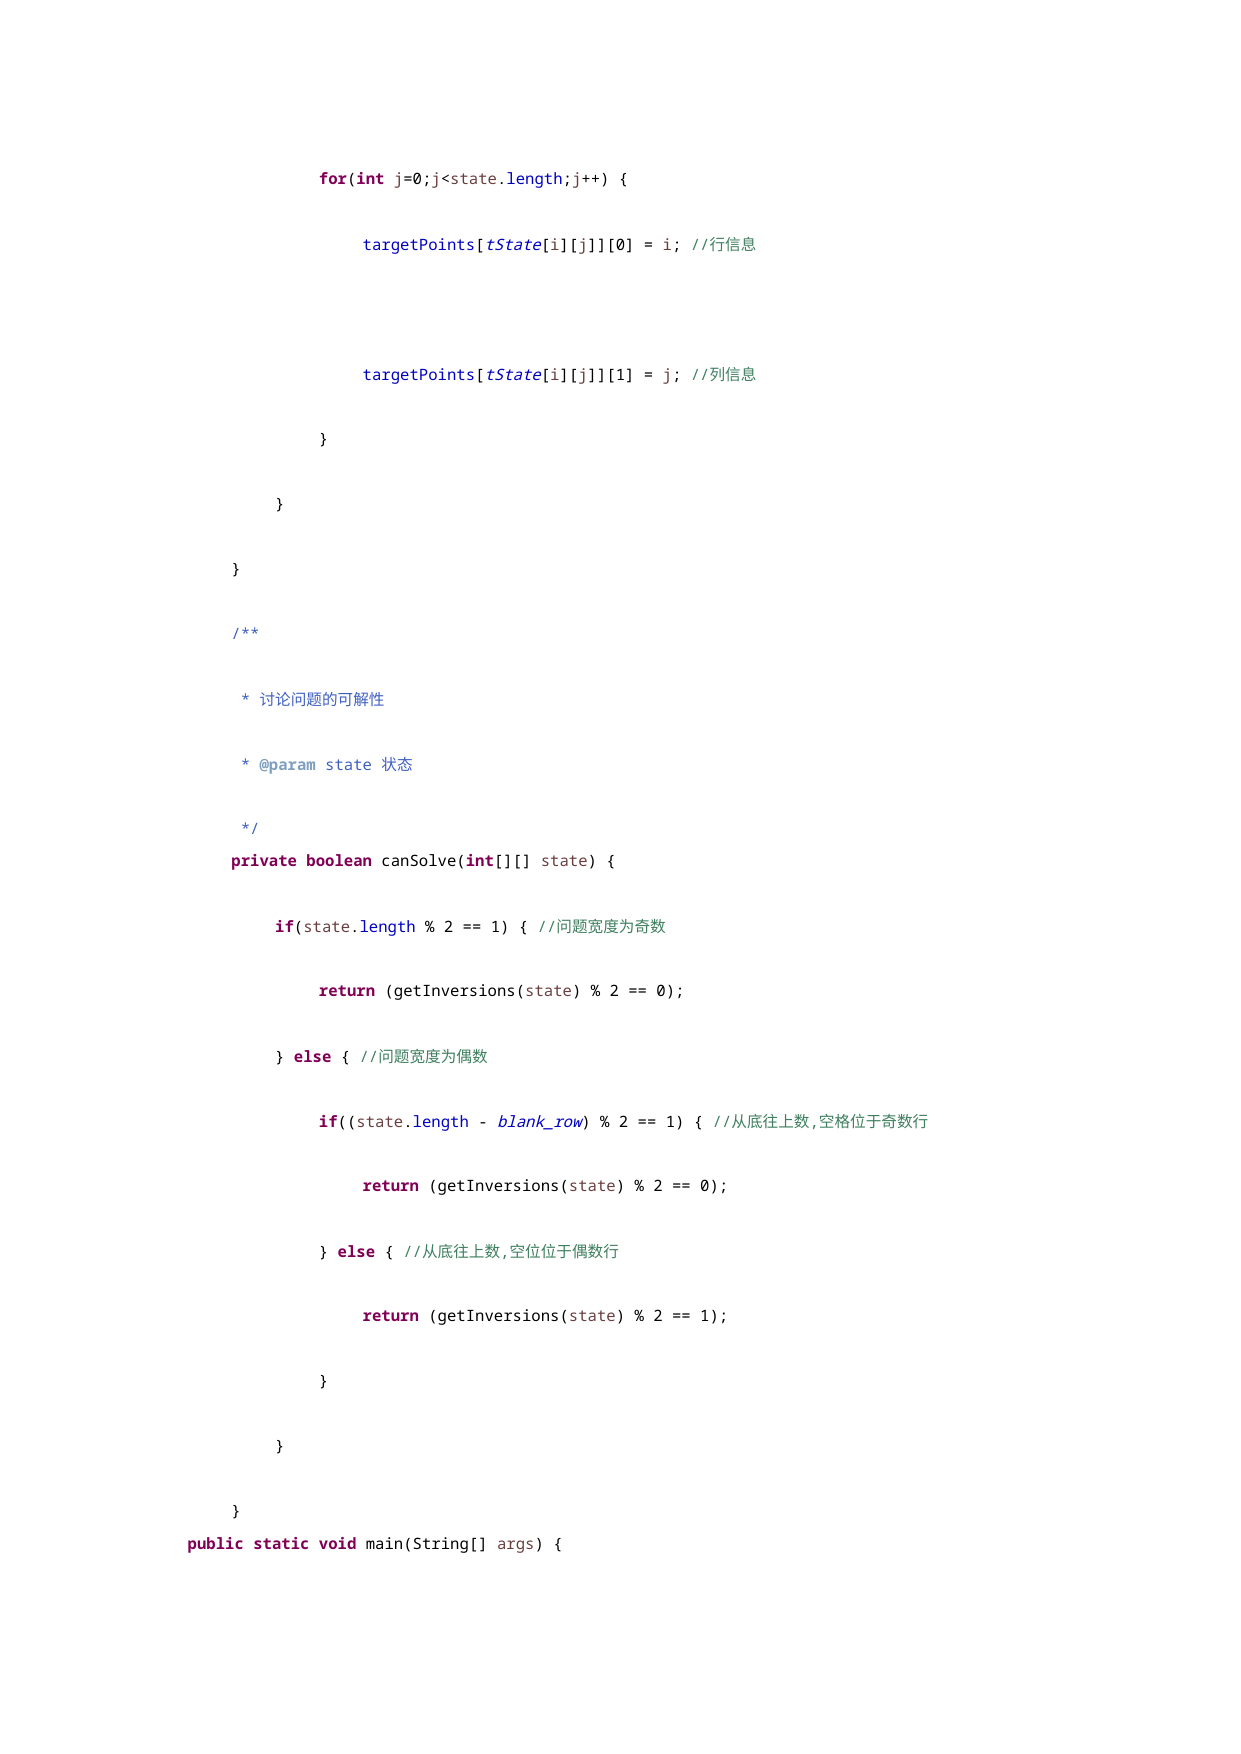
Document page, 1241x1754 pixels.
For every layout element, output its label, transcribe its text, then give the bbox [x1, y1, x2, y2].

text } [187, 487, 1053, 519]
text if(state.length % 2 == 1) { //问题宽度为奇数 [187, 909, 1053, 942]
text } [187, 1429, 1053, 1462]
text * 讨论问题的可解性 [187, 682, 1053, 714]
text return (getInversions(state) % 2 == 1); [187, 1299, 1053, 1332]
text return (getInversions(state) % 2 == 0); [187, 974, 1053, 1007]
text return (getInversions(state) % 2 == 0); [187, 1169, 1053, 1202]
text } [187, 1364, 1053, 1397]
text */ [187, 812, 1053, 844]
text } else { //从底往上数,空位位于偶数行 [187, 1234, 1053, 1267]
text } [187, 1494, 1053, 1527]
text } [187, 422, 1053, 454]
text for(int j=0;j<state.length;j++) { [187, 162, 1053, 194]
text } else { //问题宽度为偶数 [187, 1039, 1053, 1072]
text public static void main(String[] args) { [187, 1527, 1053, 1559]
text if((state.length - blank_row) % 2 == 1) { //从底往上数,空格位于奇数行 [187, 1104, 1053, 1137]
text private boolean canSolve(int[][] state) { [187, 844, 1053, 877]
text } [187, 552, 1053, 584]
text targetPoints[tState[i][j]][0] = i; //行信息 [187, 227, 1053, 259]
text targetPoints[tState[i][j]][1] = j; //列信息 [187, 357, 1053, 389]
text /** [187, 617, 1053, 649]
text * @param state 状态 [187, 747, 1053, 779]
